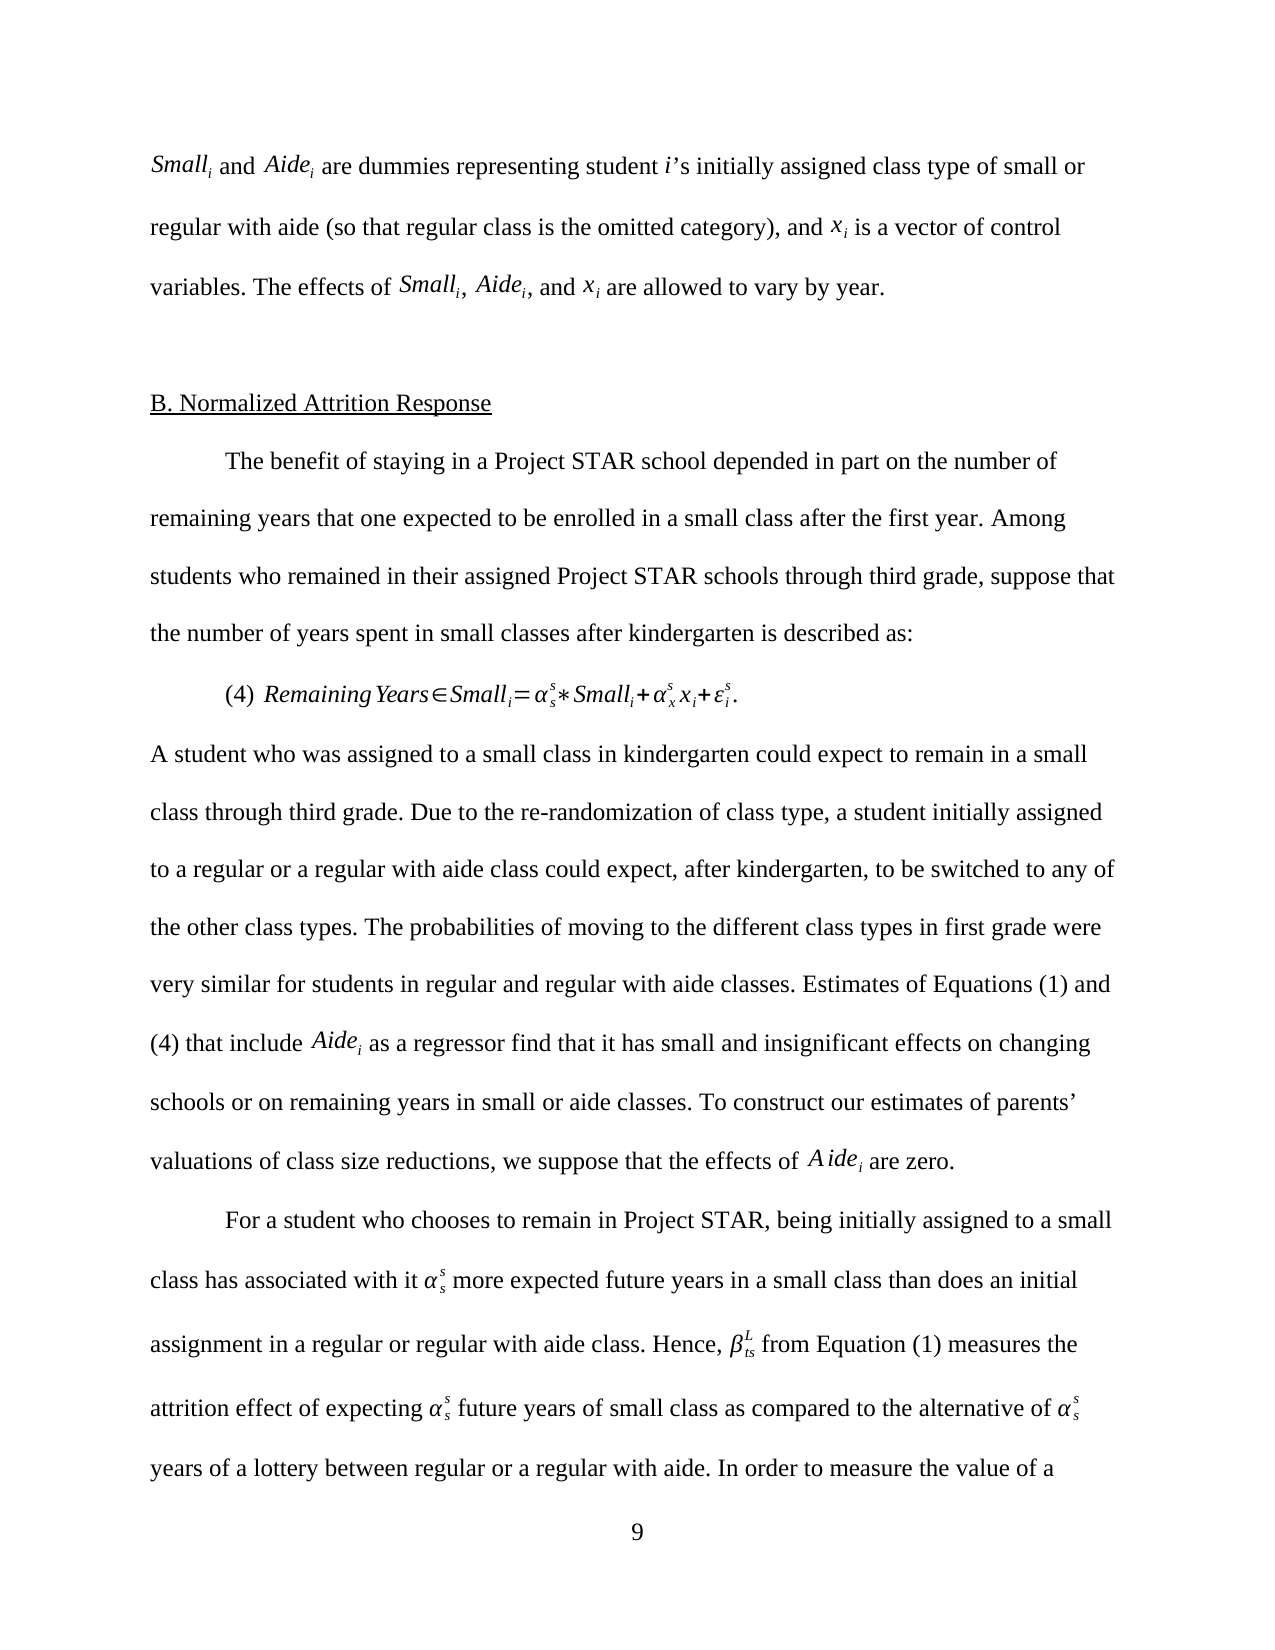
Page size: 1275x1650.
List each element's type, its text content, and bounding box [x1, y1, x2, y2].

text B. Normalized Attrition Response [150, 388, 1125, 417]
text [150, 1205, 1125, 1482]
text A student who was assigned to a small class in kindergarten could expect to remain in a small class through third grade. Due to the re-randomization of class type, a student initially assigned to a regular or a regular with aide class could expect, after kindergarten, to be switched to any of the other class types. The probabilities of moving to the different class types in first grade were very similar for students in regular and regular with aide classes. Estimates of Equations (1) and (4) that include as a regressor find that it has small and insignificant effects on changing schools or on remaining years in small or aide classes. To construct our estimates of parents’ valuations of class size reductions, we suppose that the effects of are zero. [150, 739, 1125, 1176]
text The benefit of staying in a Project STAR school depended in part on the number of remaining years that one expected to be enrolled in a small class after the first year. Among students who remained in their assigned Project STAR schools through third grade, suppose that the number of years spent in small classes after kindergarten is described as: [150, 446, 1125, 647]
list . [225, 676, 1125, 711]
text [150, 150, 1125, 302]
